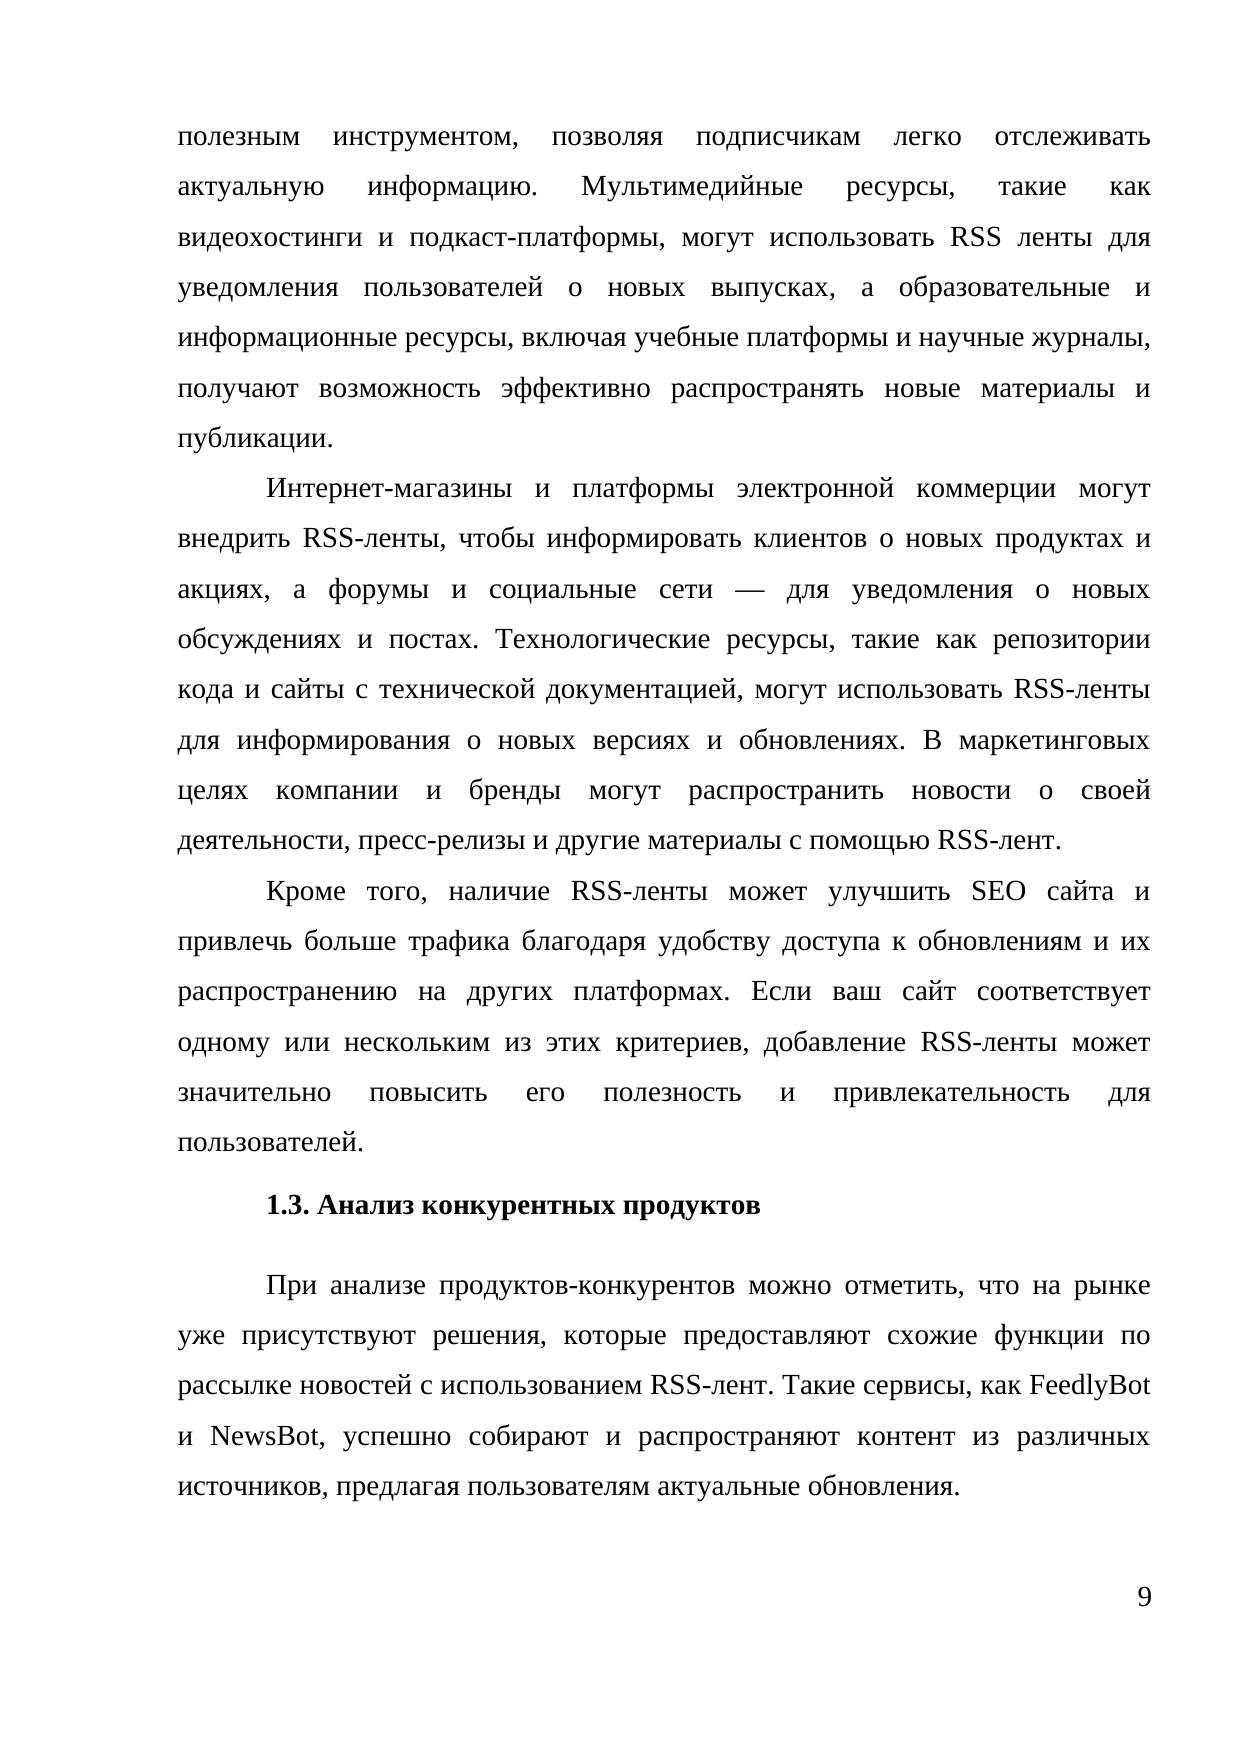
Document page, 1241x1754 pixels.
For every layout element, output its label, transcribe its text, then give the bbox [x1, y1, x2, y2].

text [177, 118, 1152, 453]
text При анализе продуктов-конкурентов можно отметить, что на рынке уже присутствуют решения, которые предоставляют схожие функции по рассылке новостей с использованием RSS-лент. Такие сервисы, как FeedlyBot и NewsBot, успешно собирают и распространяют контент из различных источников, предлагая пользователям актуальные обновления. [177, 1267, 1152, 1502]
text Интернет-магазины и платформы электронной коммерции могут внедрить RSS-ленты, чтобы информировать клиентов о новых продуктах и акциях, а форумы и социальные сети — для уведомления о новых обсуждениях и постах. Технологические ресурсы, такие как репозитории кода и сайты с технической документацией, могут использовать RSS-ленты для информирования о новых версиях и обновлениях. В маркетинговых целях компании и бренды могут распространить новости о своей деятельности, пресс-релизы и другие материалы с помощью RSS-лент. [177, 470, 1152, 856]
text Кроме того, наличие RSS-ленты может улучшить SEO сайта и привлечь больше трафика благодаря удобству доступа к обновлениям и их распространению на других платформах. Если ваш сайт соответствует одному или нескольким из этих критериев, добавление RSS-ленты может значительно повысить его полезность и привлекательность для пользователей. [177, 873, 1152, 1158]
text 1.3. Анализ конкурентных продуктов [177, 1187, 1152, 1221]
